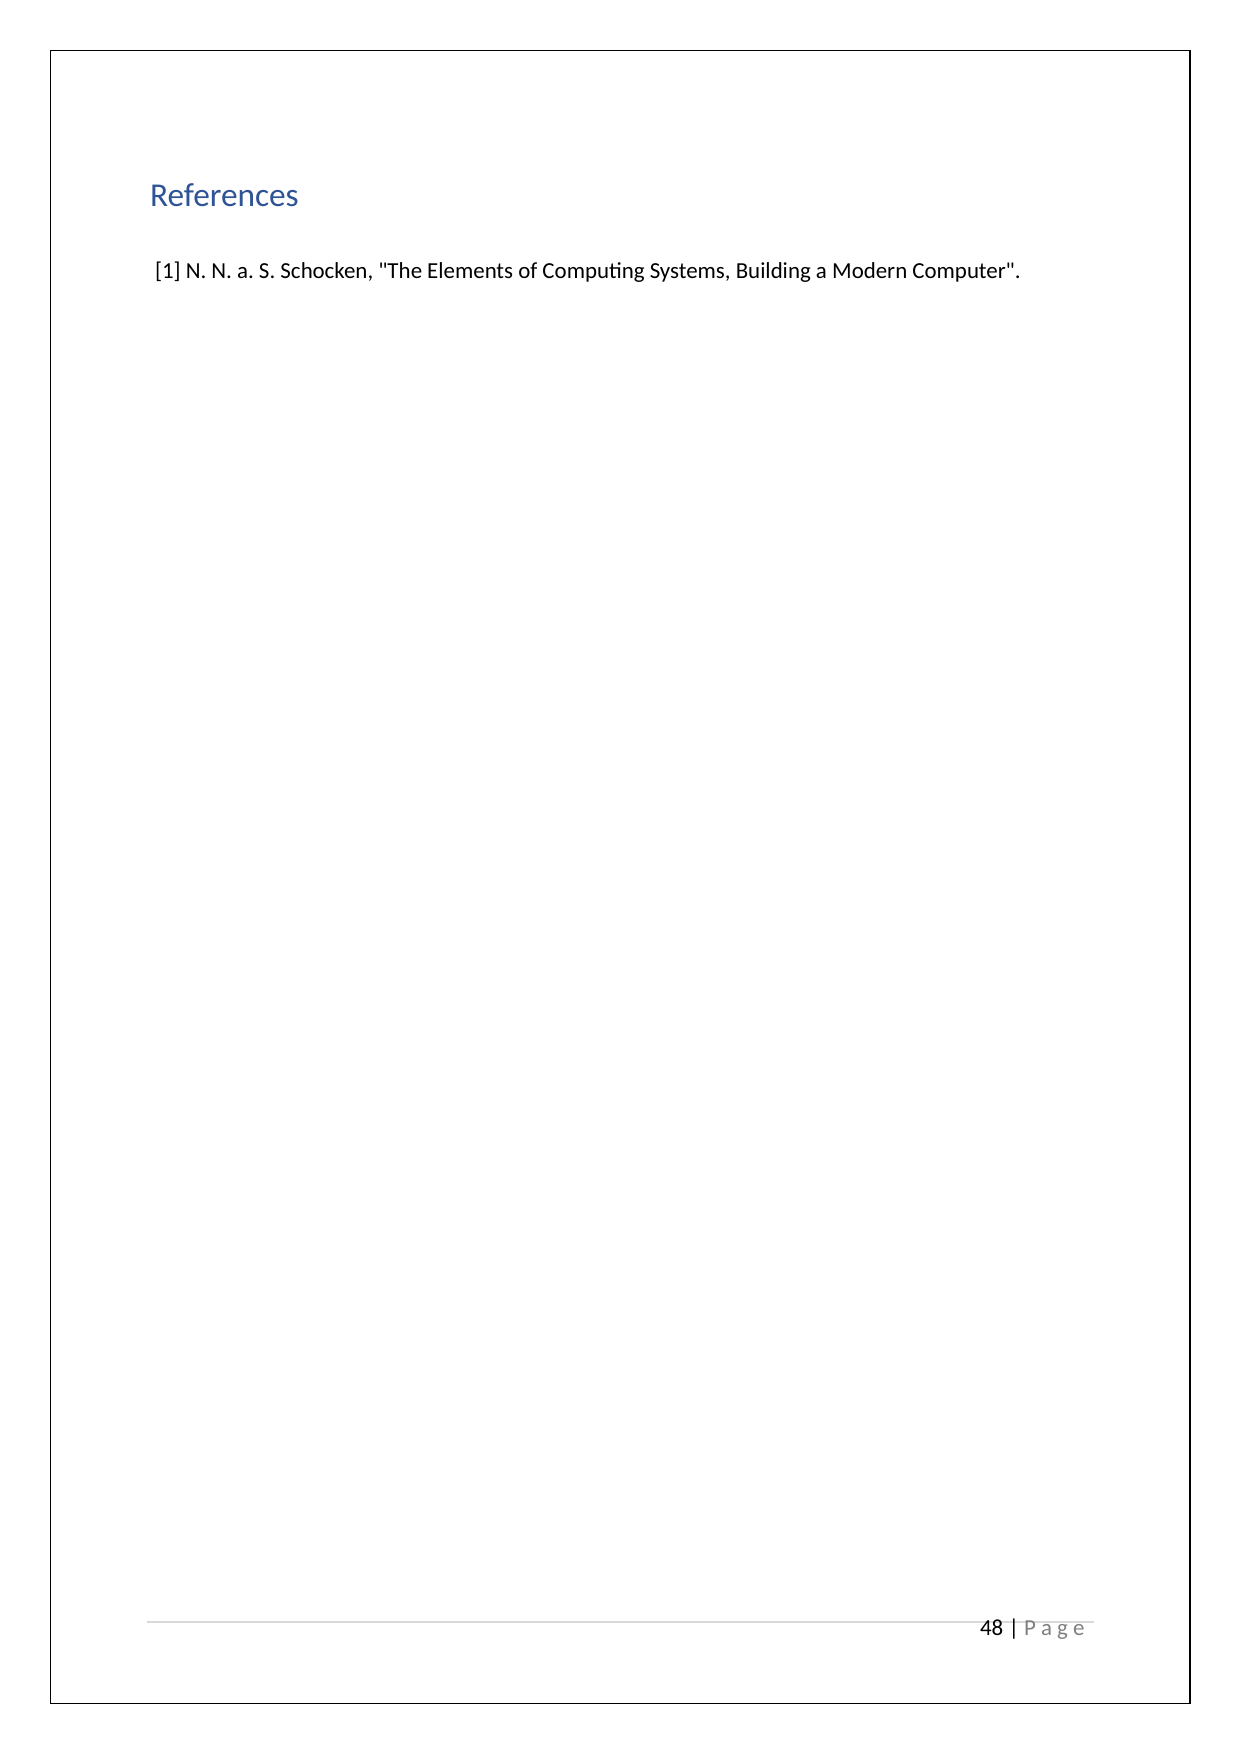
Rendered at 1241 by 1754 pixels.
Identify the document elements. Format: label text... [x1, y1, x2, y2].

subtitle References [150, 174, 1090, 214]
text [1] N. N. a. S. Schocken, "The Elements of Computing Systems, Building a Modern Computer". [155, 256, 1090, 284]
